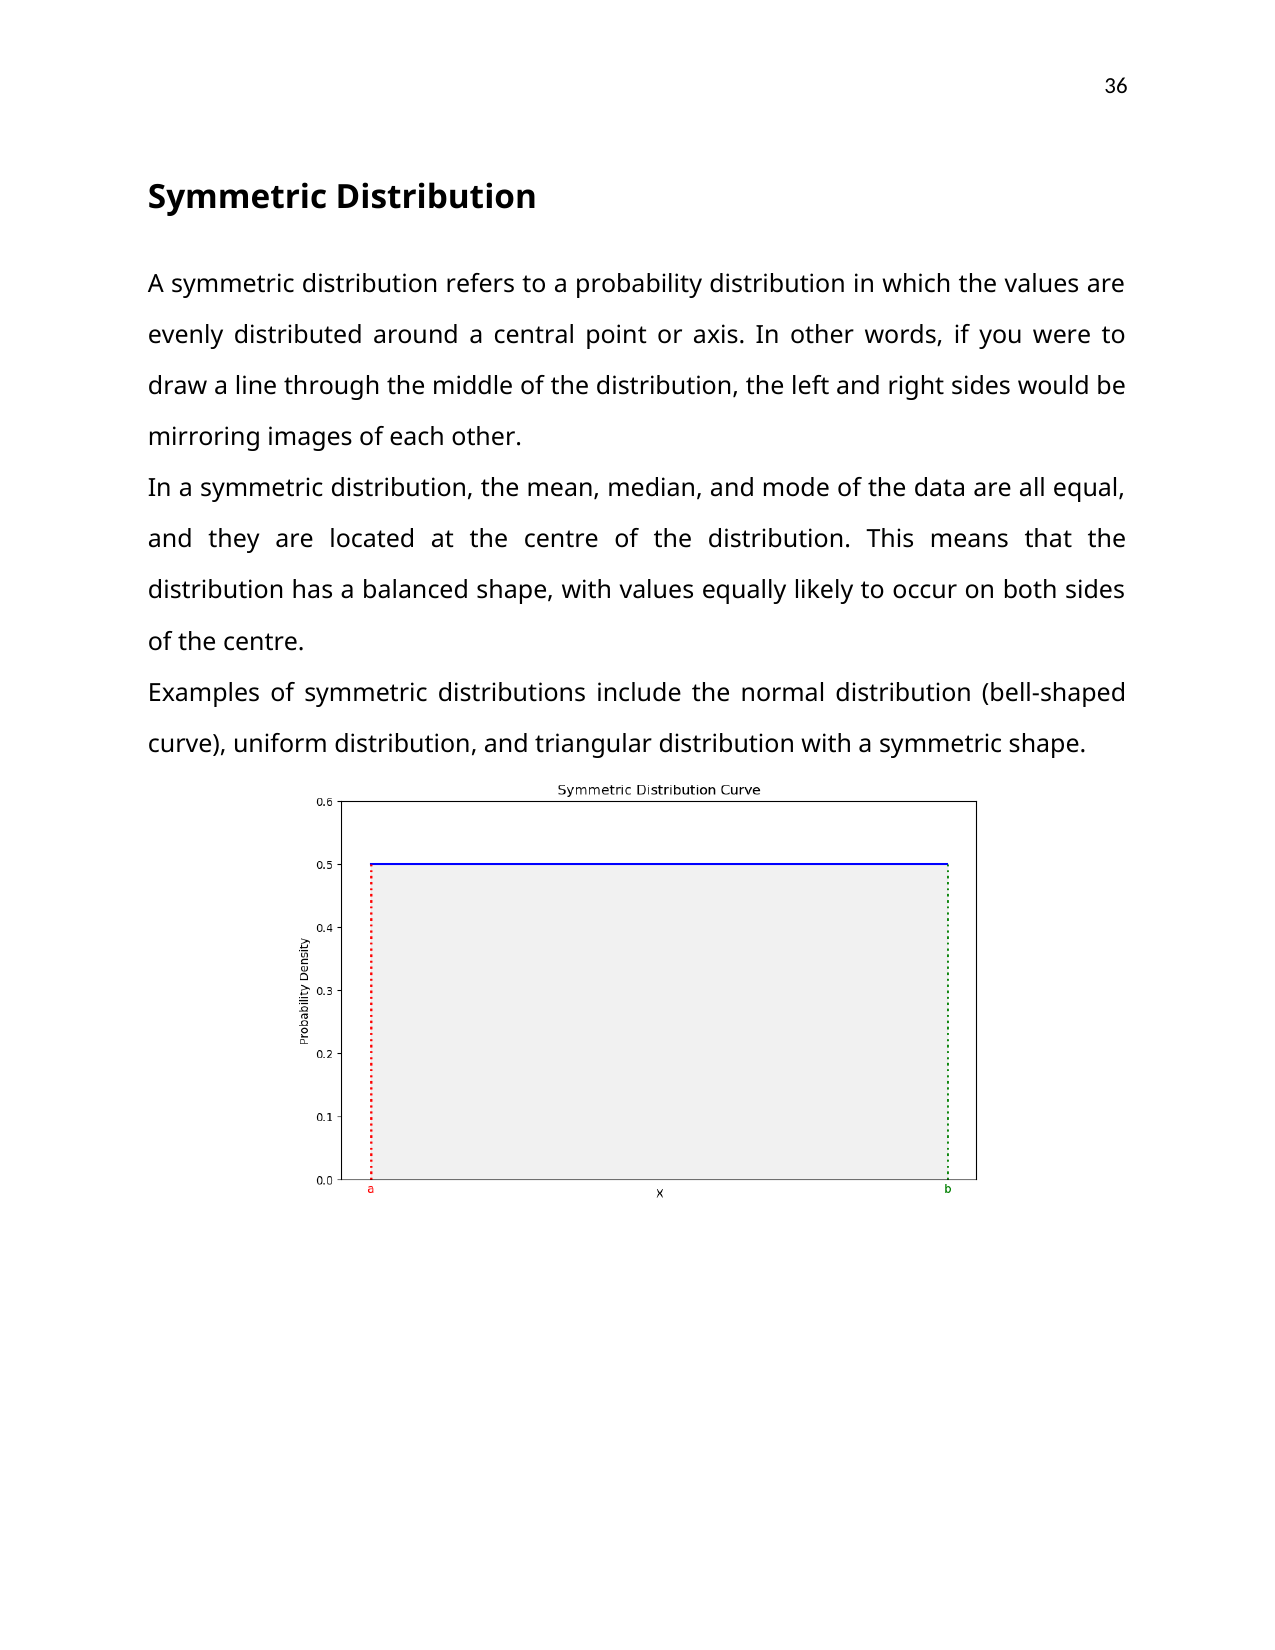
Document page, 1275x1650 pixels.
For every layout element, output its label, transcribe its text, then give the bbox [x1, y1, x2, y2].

picture [291, 776, 984, 1207]
text A symmetric distribution refers to a probability distribution in which the values are evenly distributed around a central point or axis. In other words, if you were to draw a line through the middle of the distribution, the left and right sides would be mirroring images of each other. [148, 266, 1127, 453]
text Examples of symmetric distributions include the normal distribution (bell-shaped curve), uniform distribution, and triangular distribution with a symmetric shape. [148, 674, 1127, 759]
text In a symmetric distribution, the mean, median, and mode of the data are all equal, and they are located at the centre of the distribution. This means that the distribution has a balanced shape, with values equally likely to occur on both sides of the centre. [148, 470, 1127, 657]
text Symmetric Distribution [148, 173, 1127, 218]
